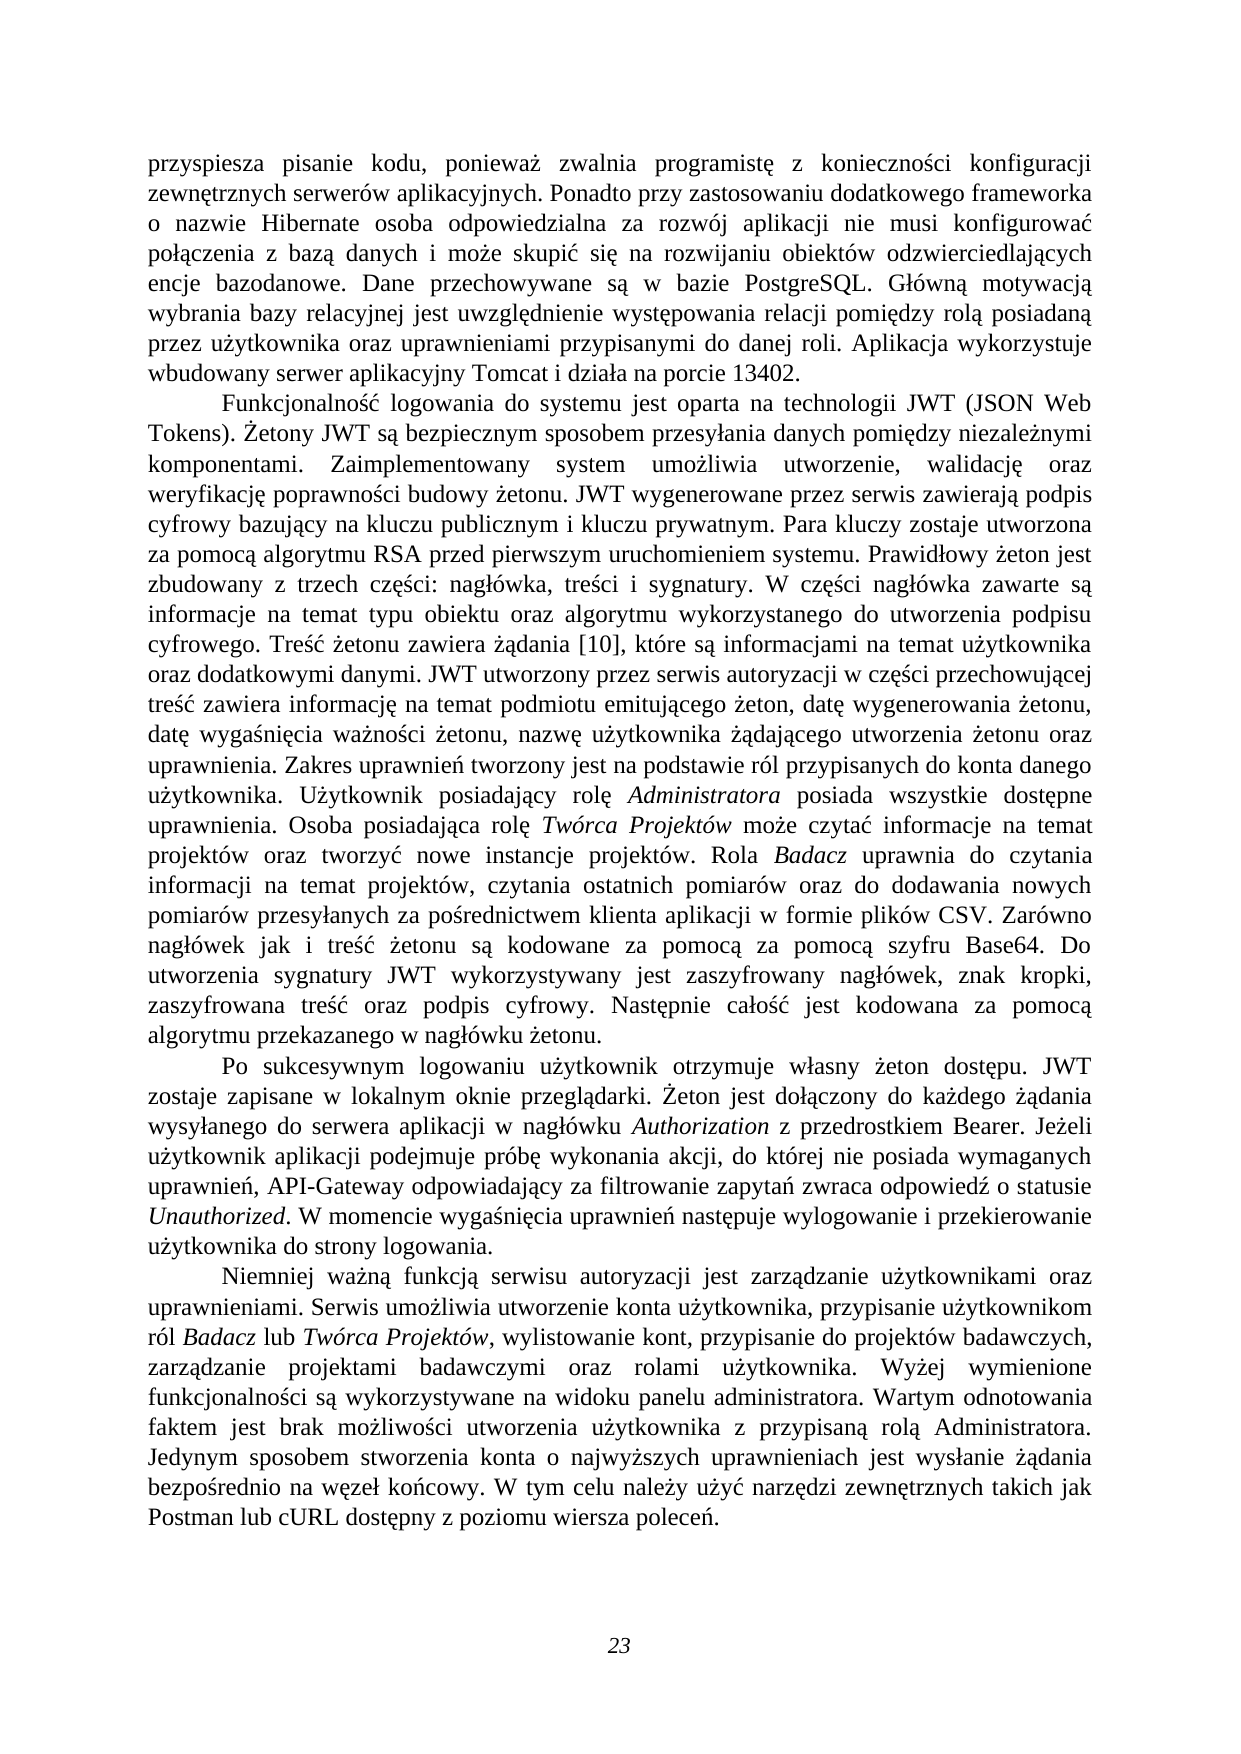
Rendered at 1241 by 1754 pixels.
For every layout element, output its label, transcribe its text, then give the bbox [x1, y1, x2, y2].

text Niemniej ważną funkcją serwisu autoryzacji jest zarządzanie użytkownikami oraz uprawnieniami. Serwis umożliwia utworzenie konta użytkownika, przypisanie użytkownikom ról Badacz lub Twórca Projektów, wylistowanie kont, przypisanie do projektów badawczych, zarządzanie projektami badawczymi oraz rolami użytkownika. Wyżej wymienione funkcjonalności są wykorzystywane na widoku panelu administratora. Wartym odnotowania faktem jest brak możliwości utworzenia użytkownika z przypisaną rolą Administratora. Jedynym sposobem stworzenia konta o najwyższych uprawnieniach jest wysłanie żądania bezpośrednio na węzeł końcowy. W tym celu należy użyć narzędzi zewnętrznych takich jak Postman lub cURL dostępny z poziomu wiersza poleceń. [148, 1261, 1093, 1531]
text Funkcjonalność logowania do systemu jest oparta na technologii JWT (JSON Web Tokens). Żetony JWT są bezpiecznym sposobem przesyłania danych pomiędzy niezależnymi komponentami. Zaimplementowany system umożliwia utworzenie, walidację oraz weryfikację poprawności budowy żetonu. JWT wygenerowane przez serwis zawierają podpis cyfrowy bazujący na kluczu publicznym i kluczu prywatnym. Para kluczy zostaje utworzona za pomocą algorytmu RSA przed pierwszym uruchomieniem systemu. Prawidłowy żeton jest zbudowany z trzech części: nagłówka, treści i sygnatury. W części nagłówka zawarte są informacje na temat typu obiektu oraz algorytmu wykorzystanego do utworzenia podpisu cyfrowego. Treść żetonu zawiera żądania [10], które są informacjami na temat użytkownika oraz dodatkowymi danymi. JWT utworzony przez serwis autoryzacji w części przechowującej treść zawiera informację na temat podmiotu emitującego żeton, datę wygenerowania żetonu, datę wygaśnięcia ważności żetonu, nazwę użytkownika żądającego utworzenia żetonu oraz uprawnienia. Zakres uprawnień tworzony jest na podstawie ról przypisanych do konta danego użytkownika. Użytkownik posiadający rolę Administratora posiada wszystkie dostępne uprawnienia. Osoba posiadająca rolę Twórca Projektów może czytać informacje na temat projektów oraz tworzyć nowe instancje projektów. Rola Badacz uprawnia do czytania informacji na temat projektów, czytania ostatnich pomiarów oraz do dodawania nowych pomiarów przesyłanych za pośrednictwem klienta aplikacji w formie plików CSV. Zarówno nagłówek jak i treść żetonu są kodowane za pomocą za pomocą szyfru Base64. Do utworzenia sygnatury JWT wykorzystywany jest zaszyfrowany nagłówek, znak kropki, zaszyfrowana treść oraz podpis cyfrowy. Następnie całość jest kodowana za pomocą algorytmu przekazanego w nagłówku żetonu. [148, 388, 1093, 1049]
text Po sukcesywnym logowaniu użytkownik otrzymuje własny żeton dostępu. JWT zostaje zapisane w lokalnym oknie przeglądarki. Żeton jest dołączony do każdego żądania wysyłanego do serwera aplikacji w nagłówku Authorization z przedrostkiem Bearer. Jeżeli użytkownik aplikacji podejmuje próbę wykonania akcji, do której nie posiada wymaganych uprawnień, API-Gateway odpowiadający za filtrowanie zapytań zwraca odpowiedź o statusie Unauthorized. W momencie wygaśnięcia uprawnień następuje wylogowanie i przekierowanie użytkownika do strony logowania. [148, 1051, 1093, 1260]
